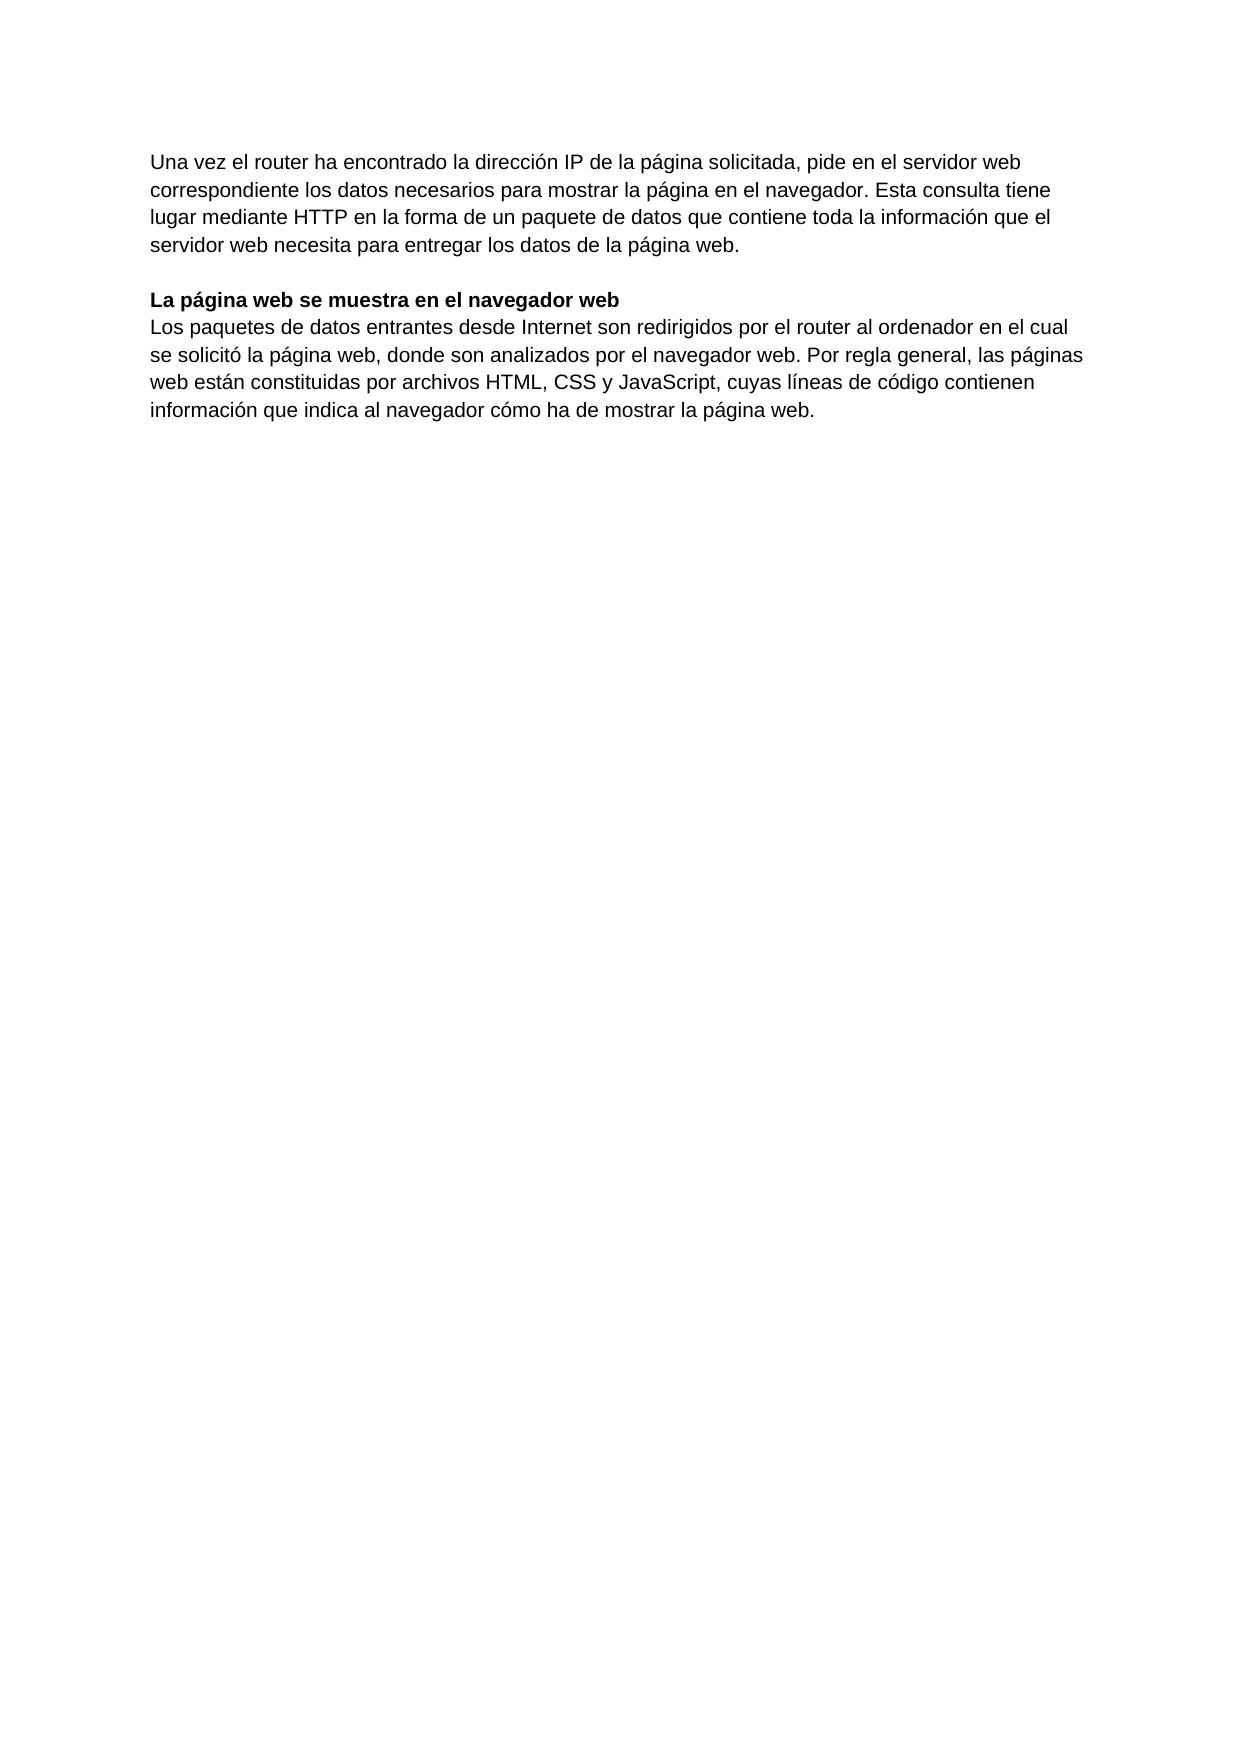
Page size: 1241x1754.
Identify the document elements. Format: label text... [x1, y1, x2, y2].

text Los paquetes de datos entrantes desde Internet son redirigidos por el router al ordenador en el cual se solicitó la página web, donde son analizados por el navegador web. Por regla general, las páginas web están constituidas por archivos HTML, CSS y JavaScript, cuyas líneas de código contienen información que indica al navegador cómo ha de mostrar la página web. [150, 315, 1090, 421]
text La página web se muestra en el navegador web [150, 287, 1090, 311]
text Una vez el router ha encontrado la dirección IP de la página solicitada, pide en el servidor web correspondiente los datos necesarios para mostrar la página en el navegador. Esta consulta tiene lugar mediante HTTP en la forma de un paquete de datos que contiene toda la información que el servidor web necesita para entregar los datos de la página web. [150, 150, 1090, 256]
